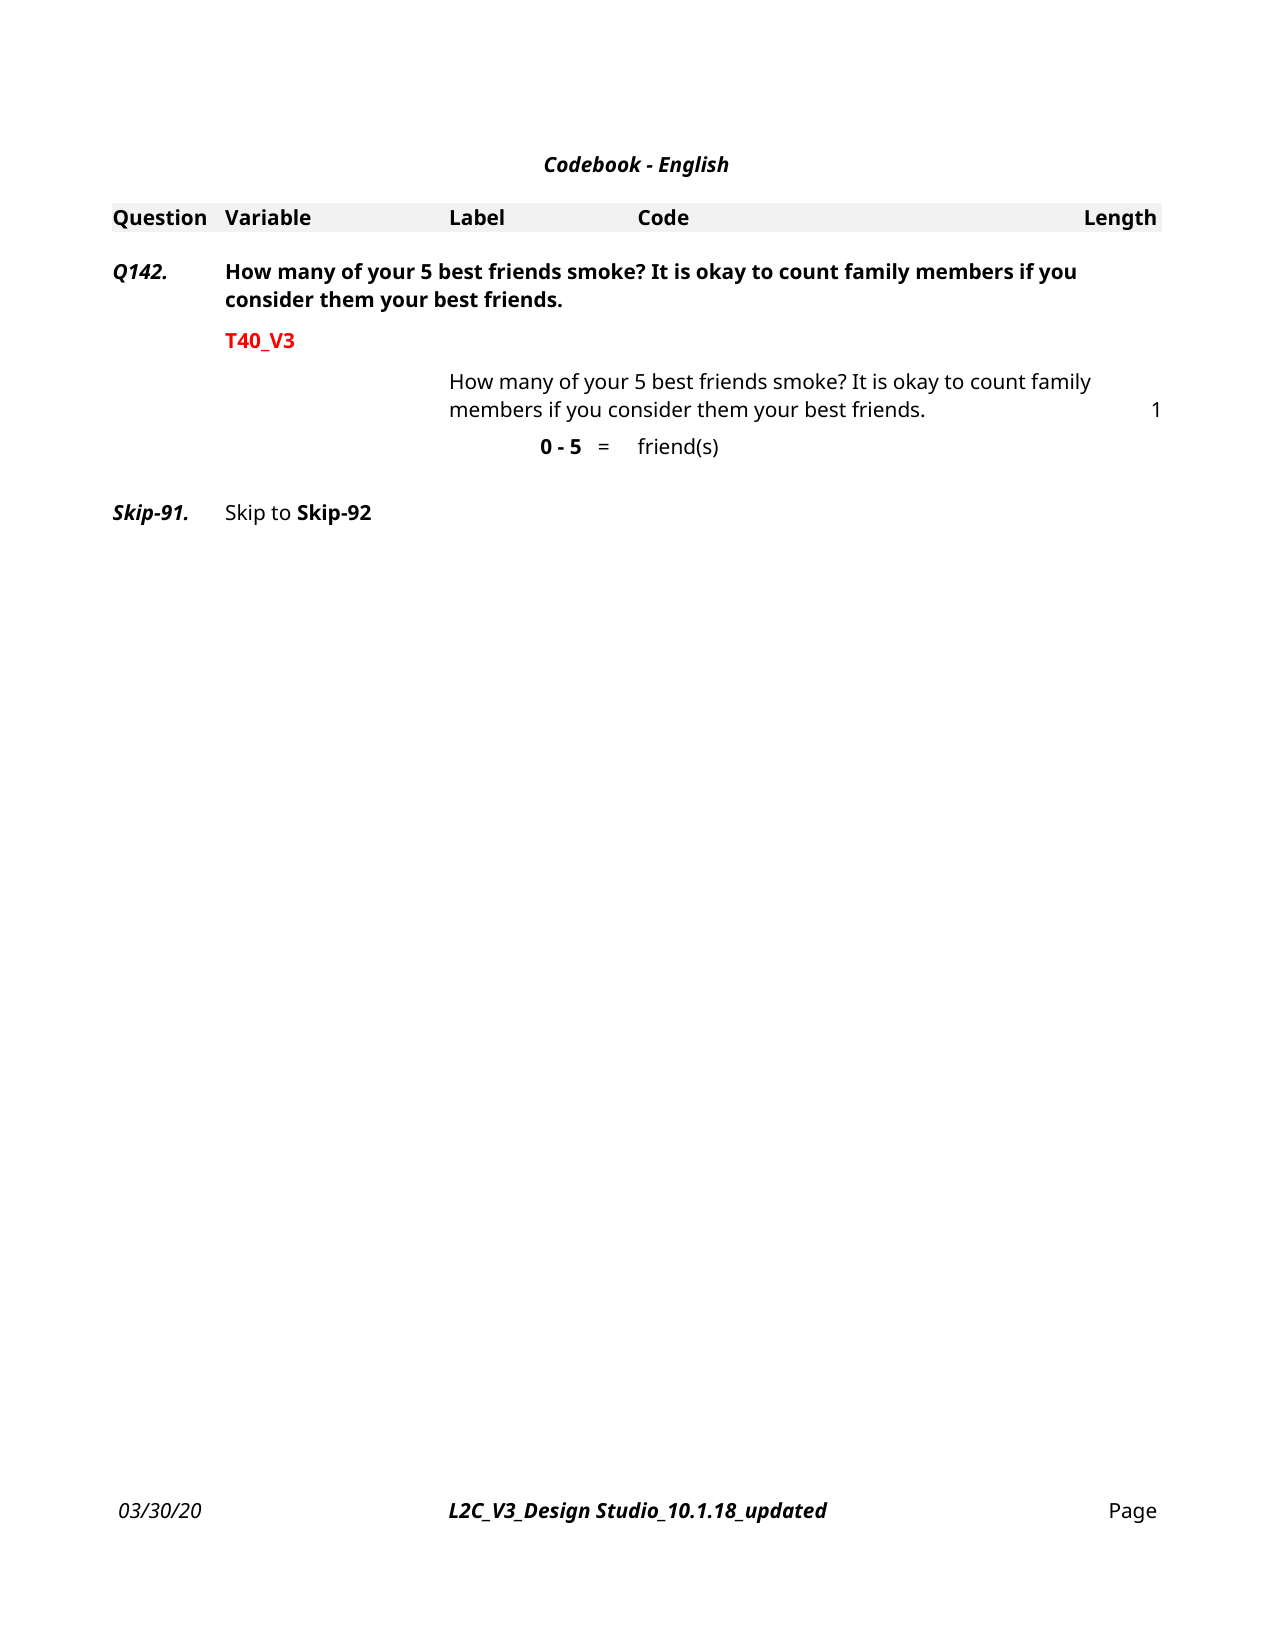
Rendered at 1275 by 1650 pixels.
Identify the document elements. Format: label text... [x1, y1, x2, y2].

text 0 - 5 = friend(s) [112, 432, 1162, 461]
text T40_V3 [225, 326, 1162, 355]
text Skip-91. Skip to Skip-92 [112, 498, 1162, 526]
text How many of your 5 best friends smoke? It is okay to count family members if you consider them your best friends. 1 [225, 367, 1162, 424]
text Q142. How many of your 5 best friends smoke? It is okay to count family members if you consider them your best friends. [112, 257, 1162, 314]
